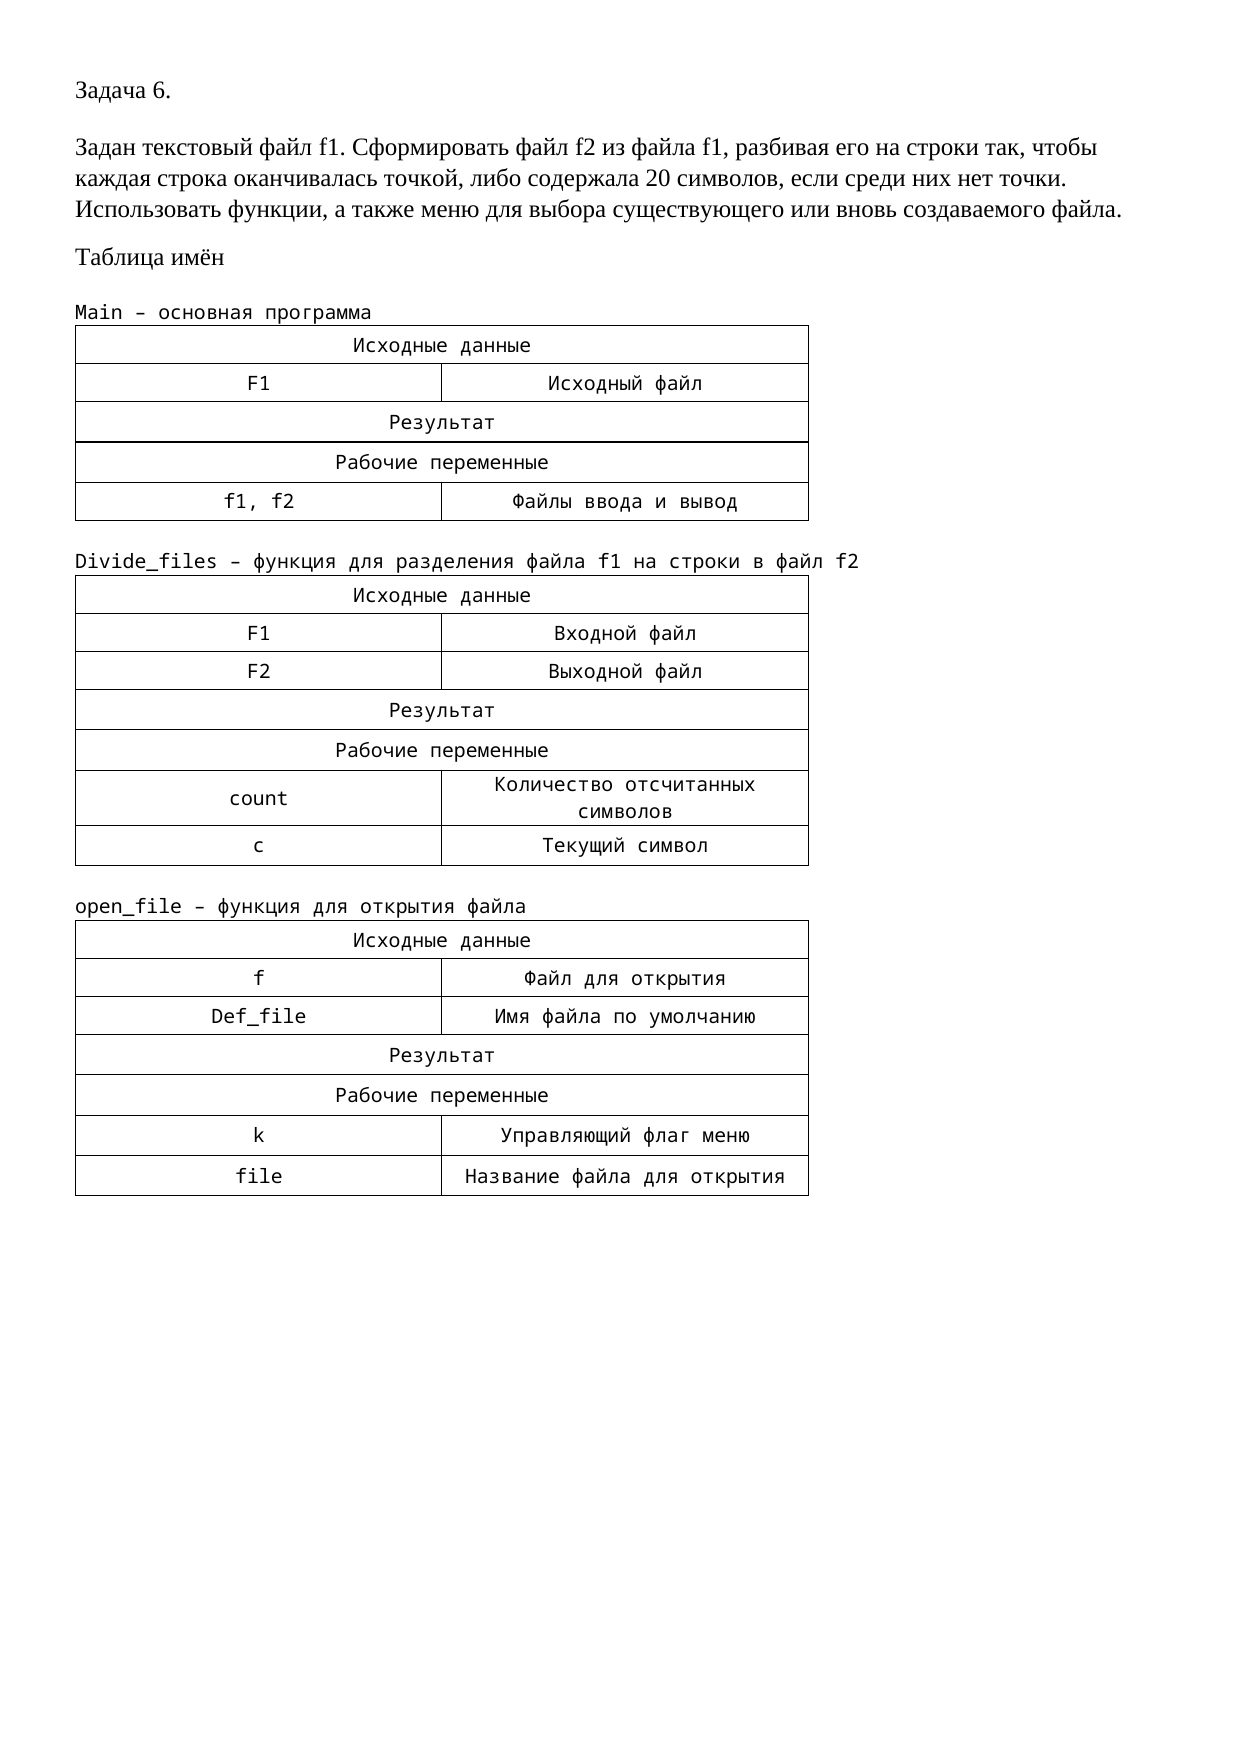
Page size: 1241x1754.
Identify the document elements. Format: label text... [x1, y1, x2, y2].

table_cell Результат [76, 690, 808, 729]
text open_file – функция для открытия файла [75, 893, 1165, 920]
table_cell file [76, 1156, 441, 1195]
table_cell F1 [76, 364, 441, 401]
text Divide_files – функция для разделения файла f1 на строки в файл f2 [75, 548, 1165, 575]
table_cell count [76, 771, 441, 824]
table_cell Управляющий флаг меню [442, 1116, 808, 1155]
table_cell Исходный файл [442, 364, 808, 401]
table_header Исходные данные [76, 921, 808, 958]
table_cell c [76, 826, 441, 865]
table_cell Количество отсчитанных символов [442, 771, 808, 824]
table_cell Результат [76, 402, 808, 441]
table_cell Результат [76, 1035, 808, 1074]
table_cell Файлы ввода и вывод [442, 483, 808, 520]
text Main – основная программа [75, 298, 1165, 325]
table_cell Файл для открытия [442, 959, 808, 996]
table_cell Выходной файл [442, 652, 808, 689]
table_header Исходные данные [76, 326, 808, 363]
table_cell Название файла для открытия [442, 1156, 808, 1195]
table_cell Def_file [76, 997, 441, 1034]
table_cell Рабочие переменные [76, 443, 808, 482]
table_cell F2 [76, 652, 441, 689]
table_cell Рабочие переменные [76, 730, 808, 769]
table_cell F1 [76, 614, 441, 651]
text Задан текстовый файл f1. Сформировать файл f2 из файла f1, разбивая его на строки так, чтобы каждая строка оканчивалась точкой, либо содержала 20 символов, если среди них нет точки. Использовать функции, а также меню для выбора существующего или вновь создаваемого файла. [75, 132, 1165, 223]
table_cell Входной файл [442, 614, 808, 651]
table_cell f1, f2 [76, 483, 441, 520]
text Таблица имён [75, 242, 1165, 271]
table_header Исходные данные [76, 576, 808, 613]
table_cell Текущий символ [442, 826, 808, 865]
table_cell k [76, 1116, 441, 1155]
text Задача 6. [75, 75, 1165, 104]
table_cell f [76, 959, 441, 996]
table_cell Рабочие переменные [76, 1075, 808, 1114]
table_cell Имя файла по умолчанию [442, 997, 808, 1034]
